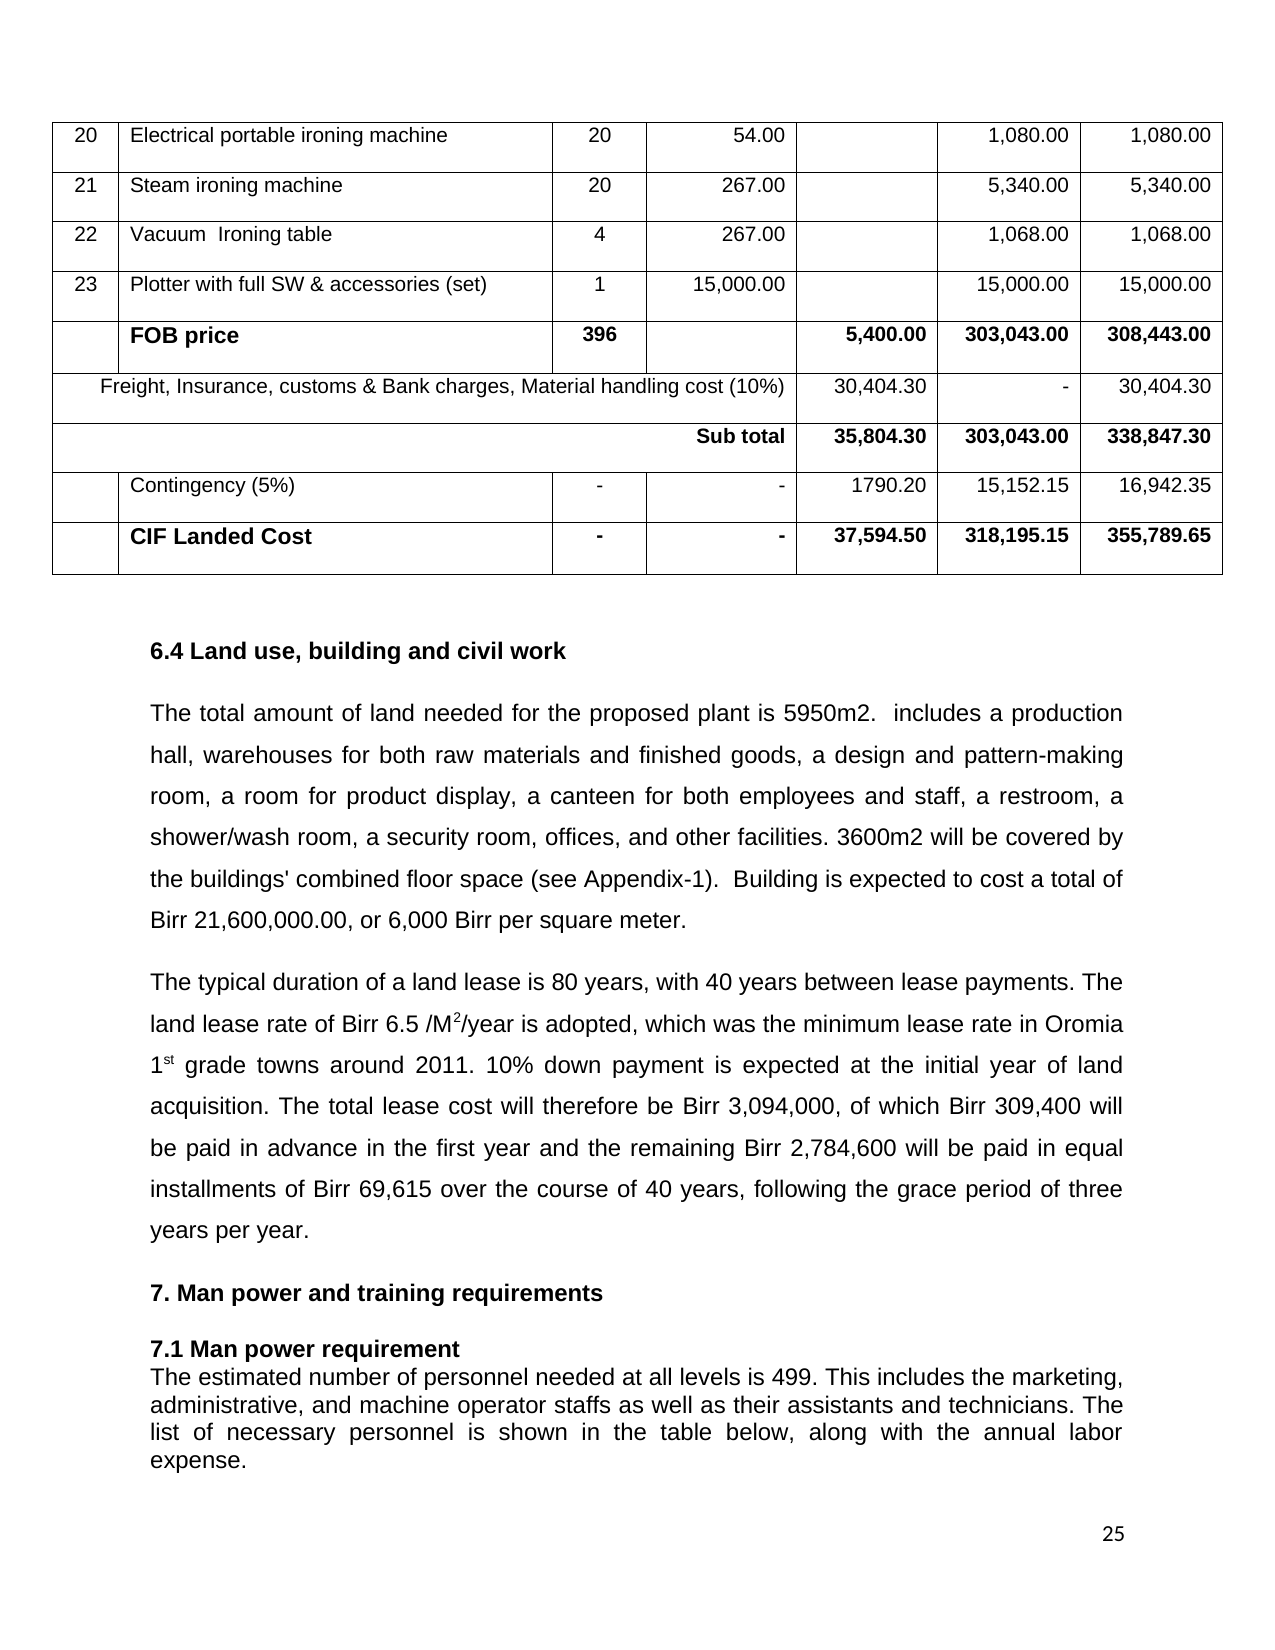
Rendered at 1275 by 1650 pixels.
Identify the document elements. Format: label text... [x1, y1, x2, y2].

table_cell [797, 173, 937, 221]
table_cell 338,847.30 [1081, 424, 1222, 472]
table_cell 30,404.30 [1081, 374, 1222, 422]
text 6.4 Land use, building and civil work [150, 637, 1125, 665]
table_cell [647, 322, 796, 373]
table_cell 308,443.00 [1081, 322, 1222, 373]
table_cell - [647, 523, 796, 574]
table_cell Freight, Insurance, customs & Bank charges, Material handling cost (10%) [53, 374, 796, 422]
table_cell [53, 523, 118, 574]
table_cell 15,000.00 [647, 272, 796, 321]
table_cell 1,068.00 [938, 222, 1080, 271]
table_cell 20 [553, 173, 646, 221]
table_cell Steam ironing machine [119, 173, 552, 221]
table_cell 16,942.35 [1081, 473, 1222, 522]
table_cell 15,000.00 [938, 272, 1080, 321]
table_cell 303,043.00 [938, 424, 1080, 472]
table_cell - [938, 374, 1080, 422]
table_cell 54.00 [647, 123, 796, 172]
table_cell 318,195.15 [938, 523, 1080, 574]
table_cell 1,068.00 [1081, 222, 1222, 271]
table_cell Electrical portable ironing machine [119, 123, 552, 172]
table_cell 1,080.00 [1081, 123, 1222, 172]
table_cell 35,804.30 [797, 424, 937, 472]
table_cell 20 [53, 123, 118, 172]
table_cell Contingency (5%) [119, 473, 552, 522]
table_cell [797, 222, 937, 271]
table_cell Plotter with full SW & accessories (set) [119, 272, 552, 321]
table_cell [797, 123, 937, 172]
table_cell 15,000.00 [1081, 272, 1222, 321]
table_cell - [647, 473, 796, 522]
table_cell 15,152.15 [938, 473, 1080, 522]
table_cell [53, 473, 118, 522]
table_cell 22 [53, 222, 118, 271]
table_cell 23 [53, 272, 118, 321]
text The total amount of land needed for the proposed plant is 5950m2. includes a production hall, warehouses for both raw materials and finished goods, a design and pattern-making room, a room for product display, a canteen for both employees and staff, a restroom, a shower/wash room, a security room, offices, and other facilities. 3600m2 will be covered by the buildings' combined floor space (see Appendix-1). Building is expected to cost a total of Birr 21,600,000.00, or 6,000 Birr per square meter. [150, 699, 1125, 934]
text 7. Man power and training requirements [150, 1278, 1125, 1306]
text The estimated number of personnel needed at all levels is 499. This includes the marketing, administrative, and machine operator staffs as well as their assistants and technicians. The list of necessary personnel is shown in the table below, along with the annual labor expense. [150, 1363, 1125, 1473]
table_cell 303,043.00 [938, 322, 1080, 373]
text 7.1 Man power requirement [150, 1335, 1125, 1363]
table_cell 5,340.00 [1081, 173, 1222, 221]
table_cell 396 [553, 322, 646, 373]
table_cell [53, 322, 118, 373]
table_cell 21 [53, 173, 118, 221]
table_cell 37,594.50 [797, 523, 937, 574]
table_cell 1 [553, 272, 646, 321]
table_cell FOB price [119, 322, 552, 373]
text The typical duration of a land lease is 80 years, with 40 years between lease payments. The land lease rate of Birr 6.5 /M2/year is adopted, which was the minimum lease rate in Oromia 1st grade towns around 2011. 10% down payment is expected at the initial year of land acquisition. The total lease cost will therefore be Birr 3,094,000, of which Birr 309,400 will be paid in advance in the first year and the remaining Birr 2,784,600 will be paid in equal installments of Birr 69,615 over the course of 40 years, following the grace period of three years per year. [150, 968, 1125, 1244]
table_cell 1,080.00 [938, 123, 1080, 172]
table_cell [797, 272, 937, 321]
table_cell 5,400.00 [797, 322, 937, 373]
table_cell 30,404.30 [797, 374, 937, 422]
table_cell 355,789.65 [1081, 523, 1222, 574]
table_cell 5,340.00 [938, 173, 1080, 221]
table_cell 267.00 [647, 222, 796, 271]
table_cell - [553, 523, 646, 574]
table_cell CIF Landed Cost [119, 523, 552, 574]
table_cell - [553, 473, 646, 522]
table_cell 1790.20 [797, 473, 937, 522]
table_cell 20 [553, 123, 646, 172]
table_cell Sub total [53, 424, 796, 472]
table_cell 4 [553, 222, 646, 271]
table_cell 267.00 [647, 173, 796, 221]
table_cell Vacuum Ironing table [119, 222, 552, 271]
